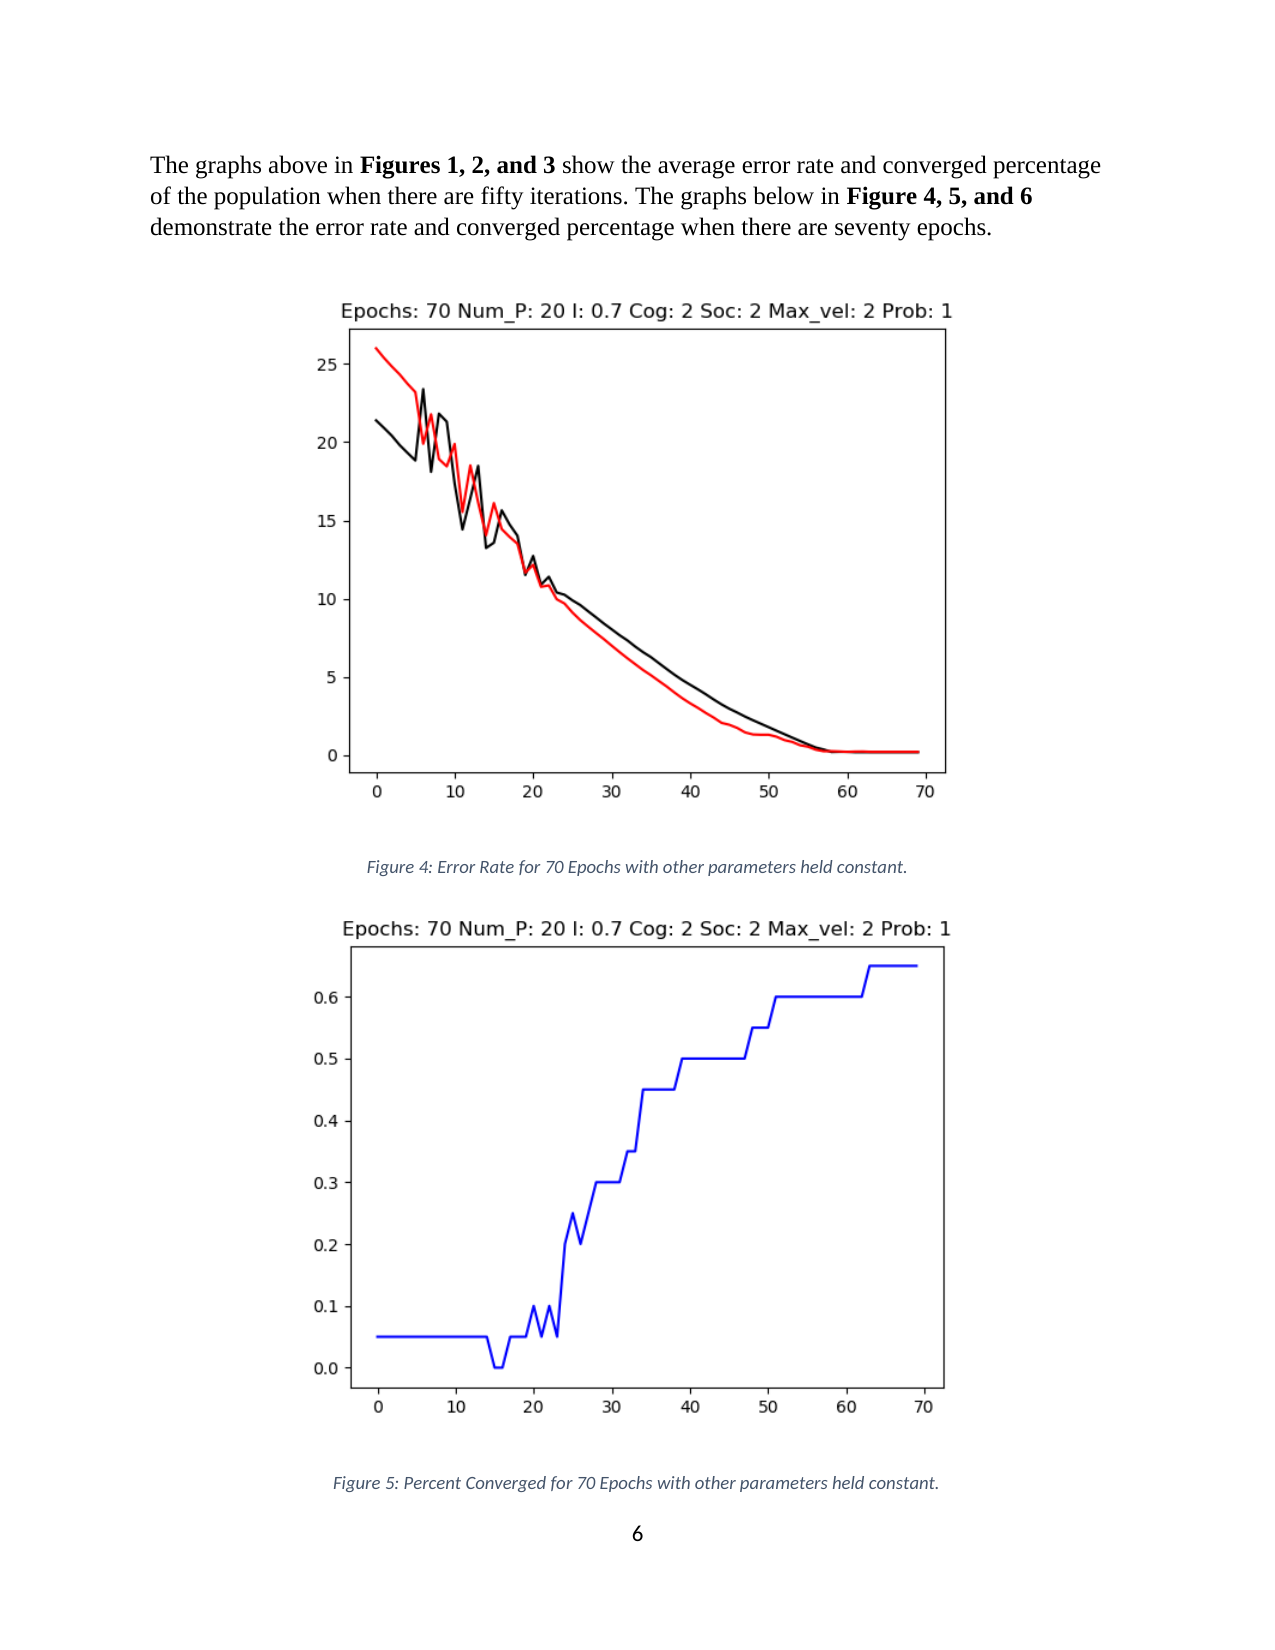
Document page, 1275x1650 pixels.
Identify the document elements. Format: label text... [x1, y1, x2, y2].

picture [253, 259, 1022, 836]
text Figure 5: Percent Converged for 70 Epochs with other parameters held constant. [150, 1471, 1125, 1494]
picture [255, 877, 1020, 1451]
text The graphs above in Figures 1, 2, and 3 show the average error rate and converged percentage of the population when there are fifty iterations. The graphs below in Figure 4, 5, and 6 demonstrate the error rate and converged percentage when there are seventy epochs. [150, 150, 1125, 241]
